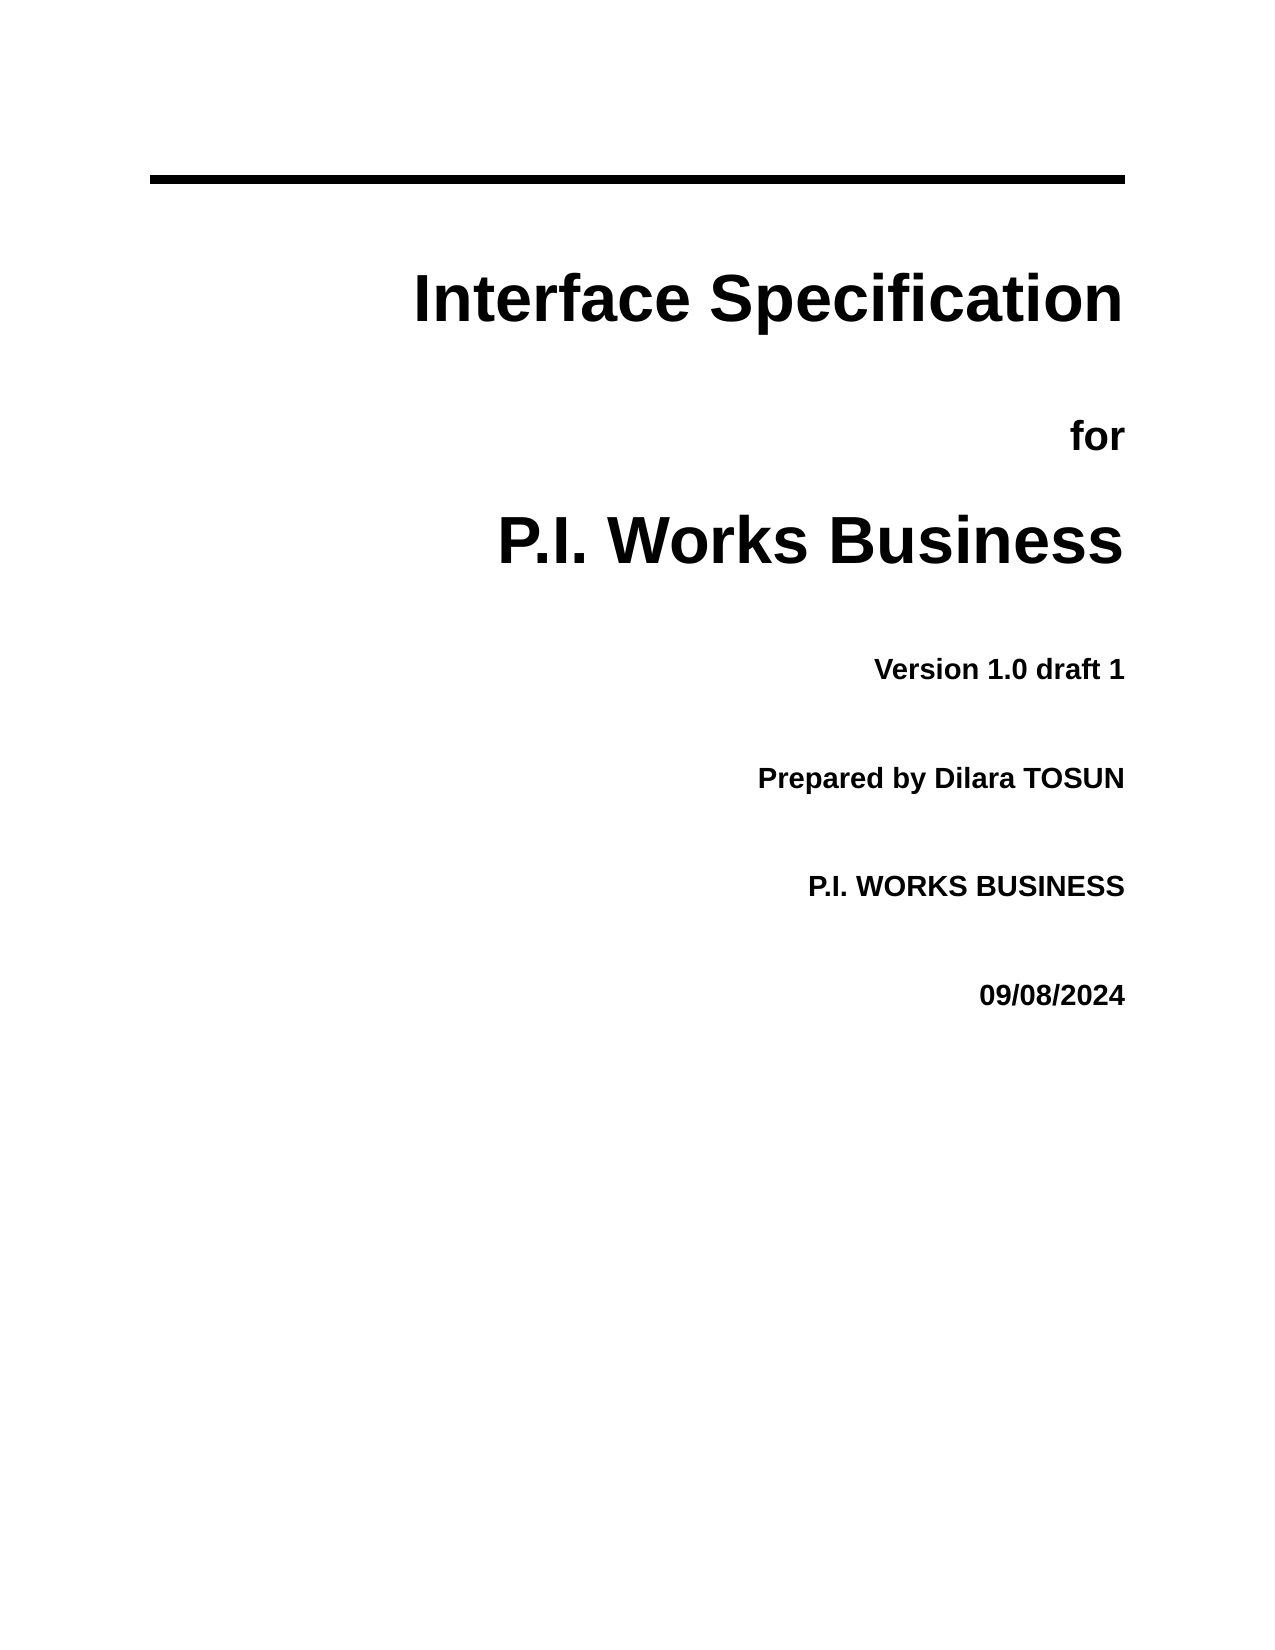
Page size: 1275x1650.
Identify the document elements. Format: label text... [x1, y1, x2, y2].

title P.I. Works Business [150, 501, 1125, 577]
text Prepared by Dilara TOSUN [150, 761, 1125, 794]
title Interface Specification [150, 259, 1125, 336]
text 09/08/2024 [150, 978, 1125, 1011]
text Version 1.0 draft 1 [150, 652, 1125, 686]
text P.I. WORKS BUSINESS [150, 869, 1125, 903]
title for [150, 411, 1125, 459]
